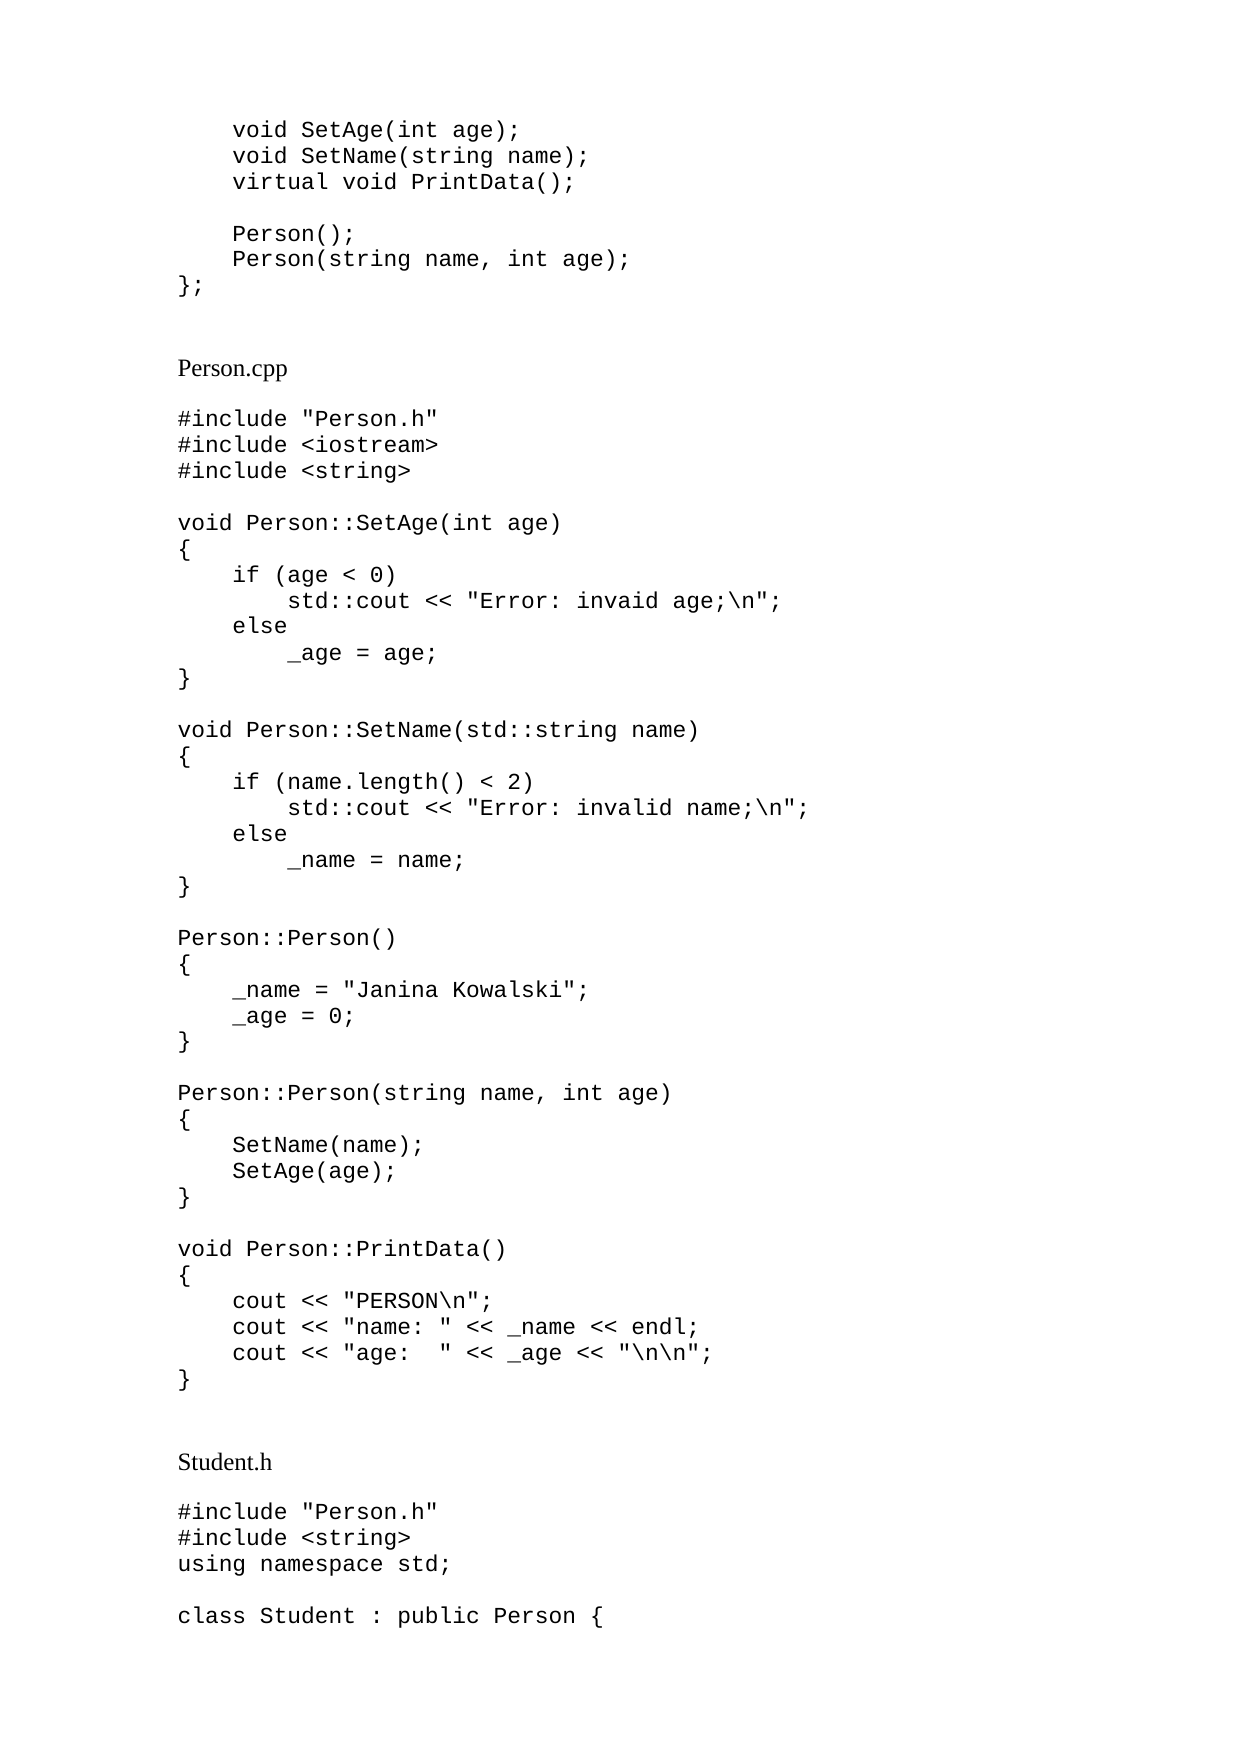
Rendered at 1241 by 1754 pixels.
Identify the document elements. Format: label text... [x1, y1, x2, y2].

text { [177, 1263, 1152, 1289]
text SetAge(age); [177, 1159, 1152, 1186]
text #include "Person.h" [177, 407, 1152, 433]
text #include <string> [177, 459, 1152, 485]
text } [177, 1030, 1152, 1056]
text void SetName(string name); [177, 144, 1152, 170]
text void Person::SetAge(int age) [177, 511, 1152, 537]
text void SetAge(int age); [177, 118, 1152, 144]
text Person(); [177, 222, 1152, 248]
text } [177, 874, 1152, 900]
text Person(string name, int age); [177, 248, 1152, 274]
text { [177, 1108, 1152, 1134]
text Student.h [177, 1447, 1152, 1476]
text class Student : public Person { [177, 1604, 1152, 1630]
text _age = 0; [177, 1004, 1152, 1030]
text if (age < 0) [177, 563, 1152, 589]
text void Person::SetName(std::string name) [177, 719, 1152, 744]
text void Person::PrintData() [177, 1237, 1152, 1263]
text std::cout << "Error: invaid age;\n"; [177, 589, 1152, 615]
text std::cout << "Error: invalid name;\n"; [177, 796, 1152, 822]
text #include <string> [177, 1527, 1152, 1553]
text { [177, 952, 1152, 978]
text cout << "age: " << _age << "\n\n"; [177, 1341, 1152, 1367]
text } [177, 667, 1152, 693]
text { [177, 537, 1152, 563]
text _name = name; [177, 848, 1152, 874]
text } [177, 1367, 1152, 1393]
text }; [177, 274, 1152, 300]
text SetName(name); [177, 1134, 1152, 1159]
text { [177, 744, 1152, 771]
text else [177, 615, 1152, 641]
text else [177, 822, 1152, 848]
text Person::Person(string name, int age) [177, 1082, 1152, 1108]
text virtual void PrintData(); [177, 170, 1152, 196]
text cout << "PERSON\n"; [177, 1289, 1152, 1315]
text if (name.length() < 2) [177, 771, 1152, 796]
text cout << "name: " << _name << endl; [177, 1315, 1152, 1341]
text #include <iostream> [177, 433, 1152, 459]
text _age = age; [177, 641, 1152, 667]
text Person.cpp [177, 353, 1152, 382]
text Person::Person() [177, 926, 1152, 952]
text _name = "Janina Kowalski"; [177, 978, 1152, 1004]
text using namespace std; [177, 1553, 1152, 1578]
text } [177, 1186, 1152, 1211]
text #include "Person.h" [177, 1501, 1152, 1527]
